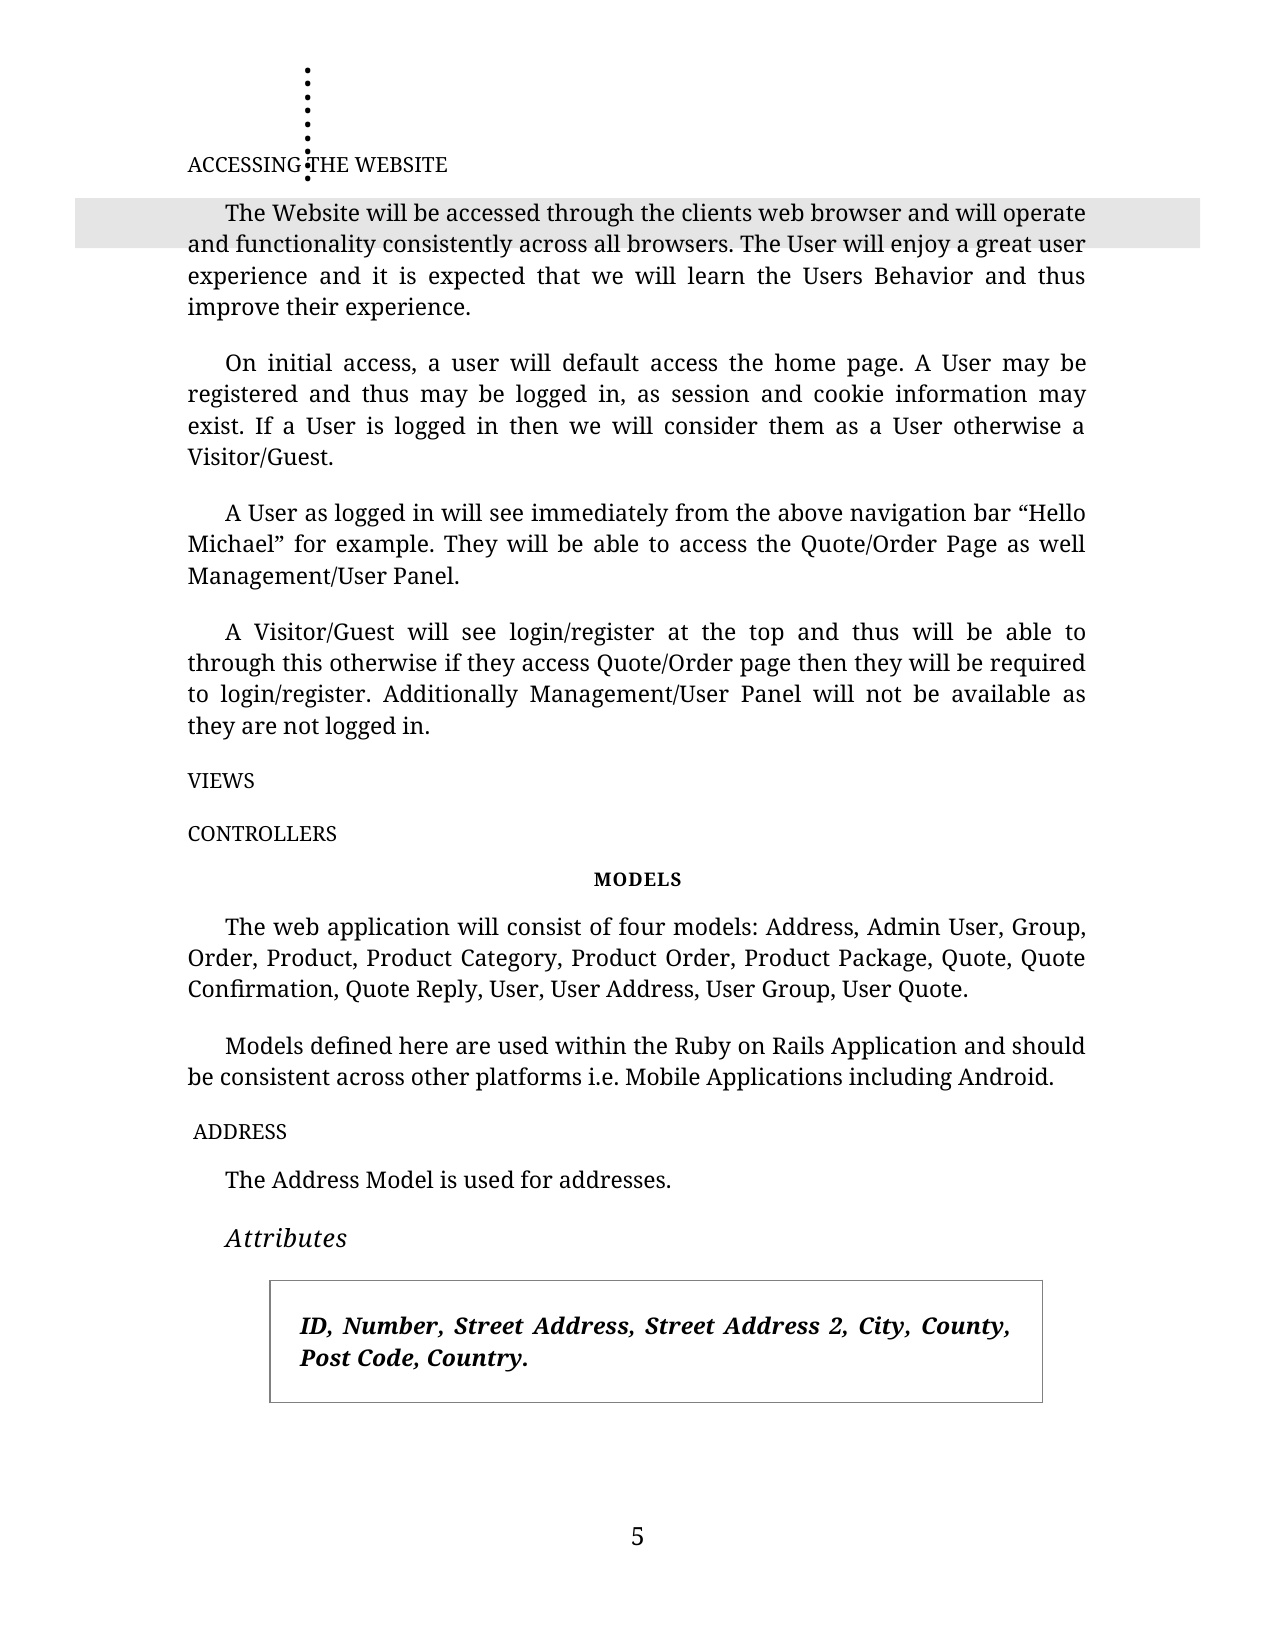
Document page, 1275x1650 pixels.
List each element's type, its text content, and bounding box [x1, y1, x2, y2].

text Models defined here are used within the Ruby on Rails Application and should be consistent across other platforms i.e. Mobile Applications including Android. [187, 1029, 1087, 1092]
text ID, Number, Street Address, Street Address 2, City, County, Post Code, Country. [271, 1281, 1042, 1402]
subtitle Accessing the WebSite [187, 150, 1087, 178]
subtitle Views [187, 766, 1087, 794]
subtitle Models [187, 867, 1087, 892]
subtitle Controllers [187, 819, 1087, 848]
subtitle Attributes [225, 1221, 1087, 1254]
text On initial access, a user will default access the home page. A User may be registered and thus may be logged in, as session and cookie information may exist. If a User is logged in then we will consider them as a User otherwise a Visitor/Guest. [187, 347, 1087, 472]
text The Website will be accessed through the clients web browser and will operate and functionality consistently across all browsers. The User will enjoy a great user experience and it is expected that we will learn the Users Behavior and thus improve their experience. [187, 197, 1087, 322]
text A Visitor/Guest will see login/register at the top and thus will be able to through this otherwise if they access Quote/Order page then they will be required to login/register. Additionally Management/User Panel will not be available as they are not logged in. [187, 616, 1087, 741]
text The web application will consist of four models: Address, Admin User, Group, Order, Product, Product Category, Product Order, Product Package, Quote, Quote Confirmation, Quote Reply, User, User Address, User Group, User Quote. [187, 911, 1087, 1004]
text The Address Model is used for addresses. [187, 1164, 1087, 1196]
subtitle Address [187, 1117, 1087, 1146]
text A User as logged in will see immediately from the above navigation bar “Hello Michael” for example. They will be able to access the Quote/Order Page as well Management/User Panel. [187, 497, 1087, 591]
